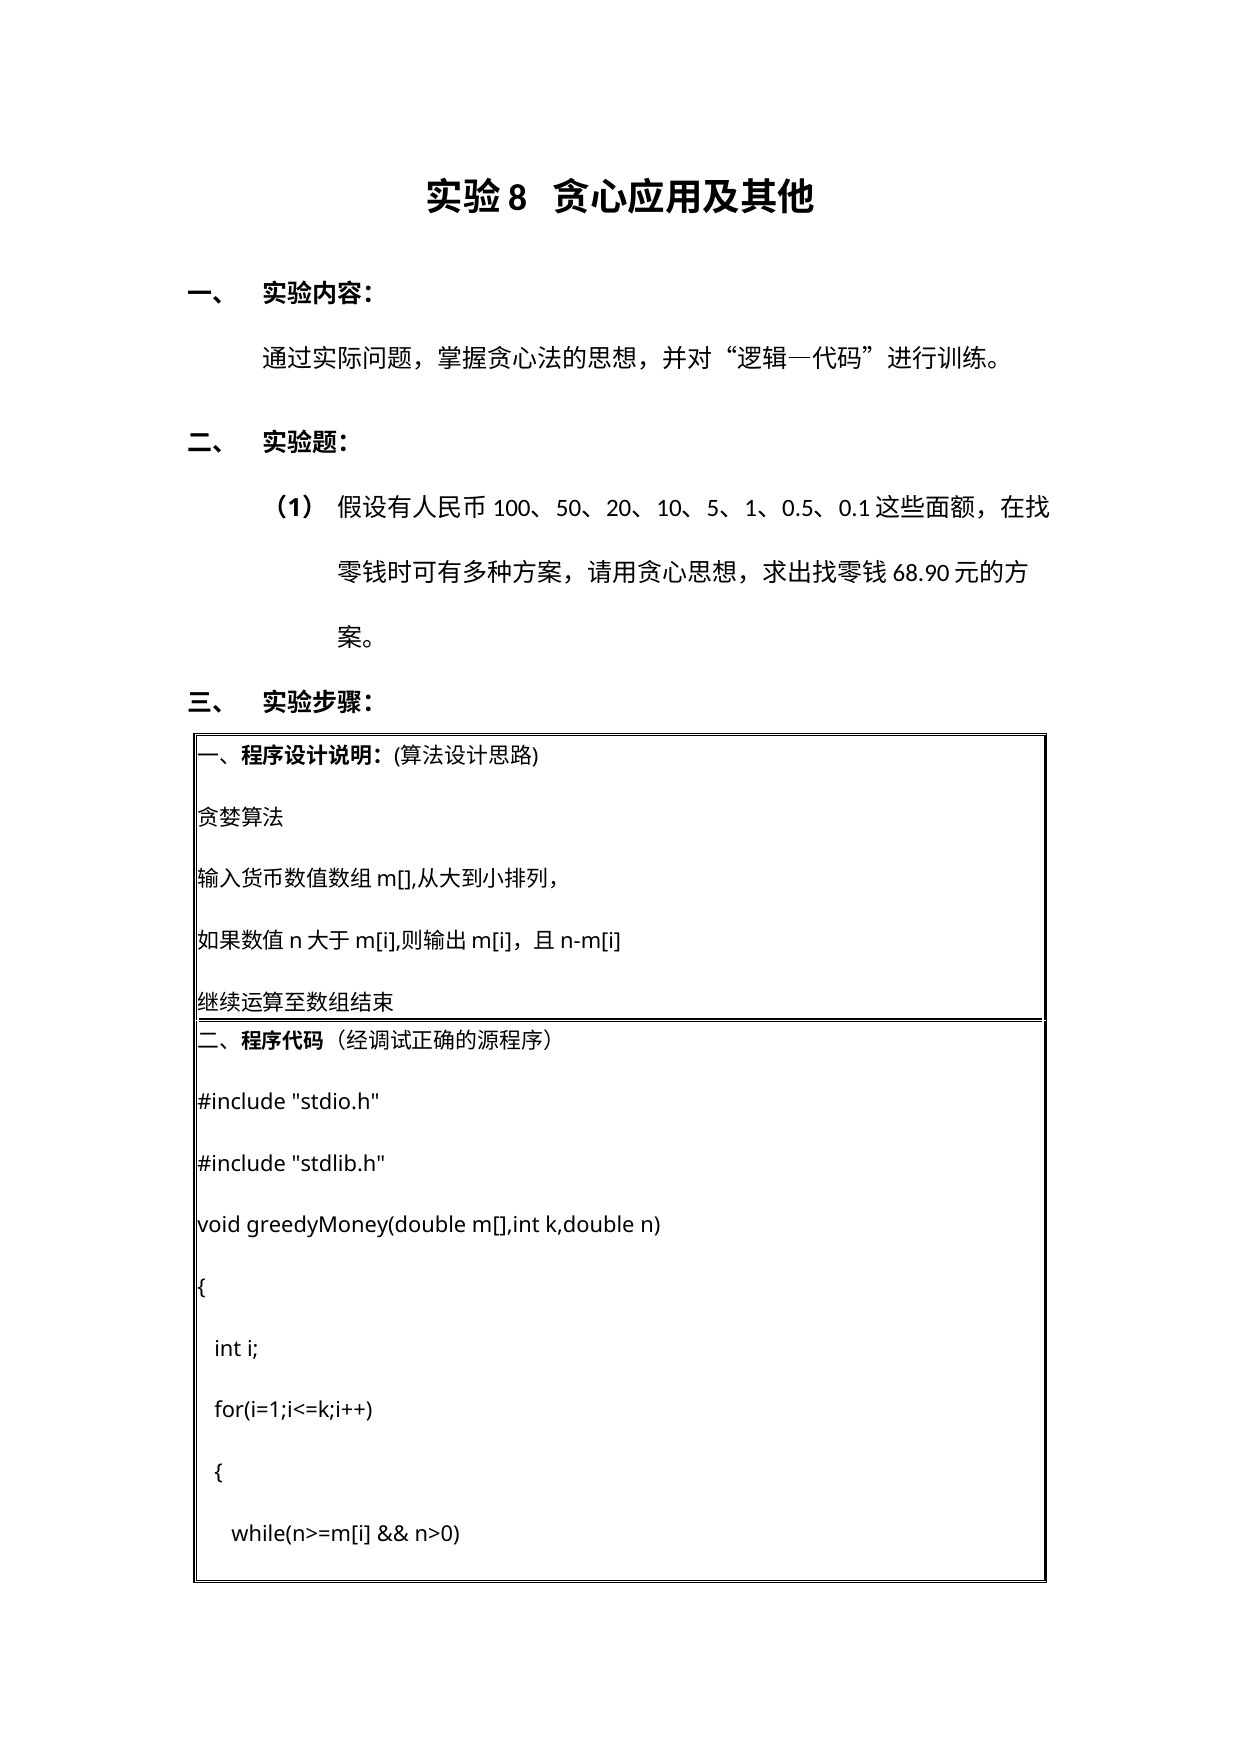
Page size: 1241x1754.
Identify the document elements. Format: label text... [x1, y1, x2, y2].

text 实验8 贪心应用及其他 [187, 162, 1053, 227]
list 假设有人民币100、50、20、10、5、1、0.5、0.1这些面额，在找零钱时可有多种方案，请用贪心思想，求出找零钱68.90元的方案。 [262, 473, 1053, 668]
list 实验步骤： [187, 668, 1053, 733]
table_header 程序设计说明：(算法设计思路) 贪婪算法 输入货币数值数组m[],从大到小排列， 如果数值n大于m[i],则输出m[i]，且n-m[i] 继续运算至数组结束 [197, 736, 1044, 1018]
list 实验题： [187, 408, 1053, 473]
list 实验内容： [187, 259, 1053, 324]
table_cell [197, 1018, 1045, 1579]
list 通过实际问题，掌握贪心法的思想，并对“逻辑—代码”进行训练。 [262, 324, 1053, 389]
